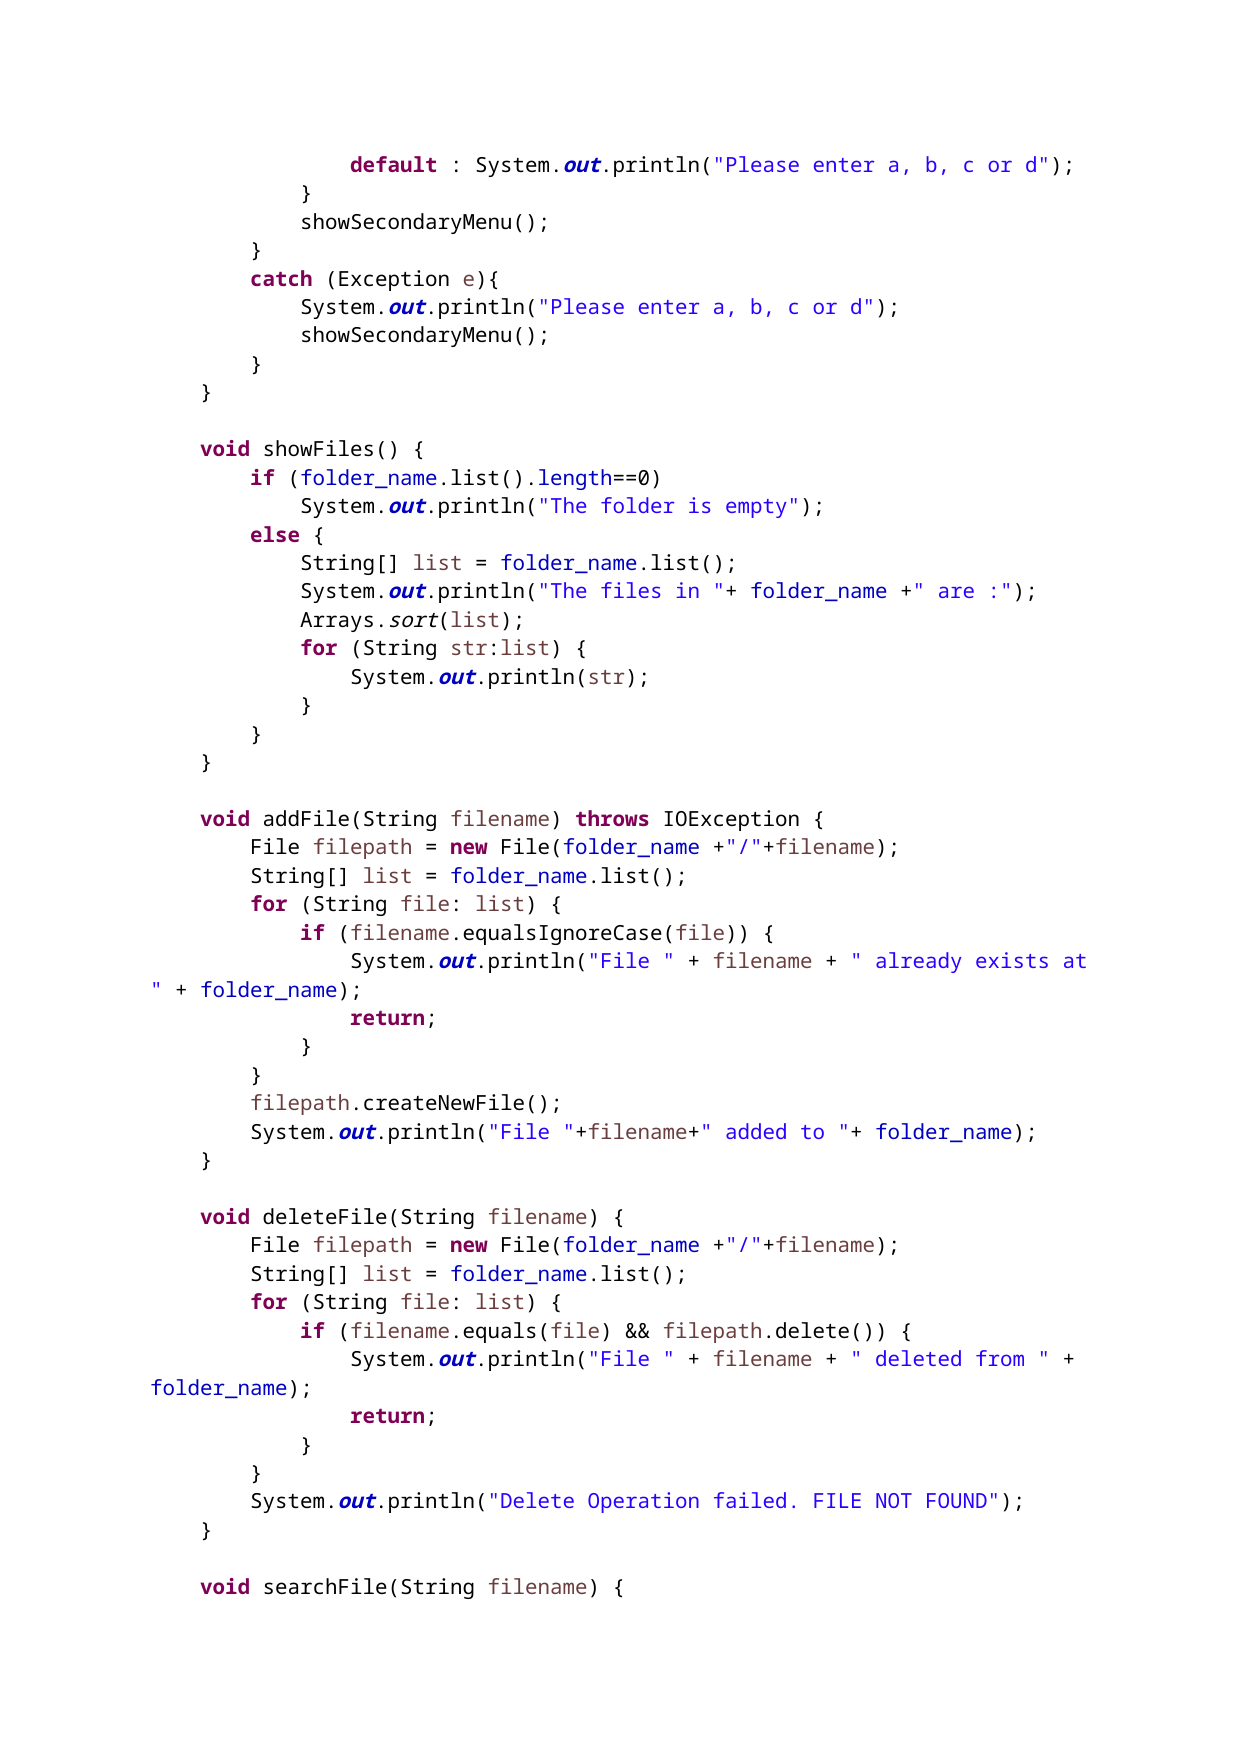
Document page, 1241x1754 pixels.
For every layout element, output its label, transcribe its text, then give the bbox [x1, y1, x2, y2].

text for (String file: list) { [150, 889, 1090, 918]
text } [150, 719, 1090, 747]
text } [150, 349, 1090, 377]
text } [150, 1430, 1090, 1458]
text System.out.println(str); [150, 662, 1090, 690]
text System.out.println("File " + filename + " deleted from " + folder_name); [150, 1344, 1090, 1401]
text return; [150, 1003, 1090, 1032]
text } [150, 690, 1090, 719]
text System.out.println("The files in "+ folder_name +" are :"); [150, 577, 1090, 605]
text String[] list = folder_name.list(); [150, 861, 1090, 889]
text } [150, 178, 1090, 207]
text showSecondaryMenu(); [150, 207, 1090, 235]
text if (filename.equalsIgnoreCase(file)) { [150, 918, 1090, 946]
text else { [150, 520, 1090, 548]
text System.out.println("Please enter a, b, c or d"); [150, 292, 1090, 321]
text String[] list = folder_name.list(); [150, 548, 1090, 577]
text void showFiles() { [150, 434, 1090, 463]
text filepath.createNewFile(); [150, 1088, 1090, 1117]
text void searchFile(String filename) { [150, 1572, 1090, 1600]
text for (String file: list) { [150, 1287, 1090, 1316]
text Arrays.sort(list); [150, 605, 1090, 633]
text if (filename.equals(file) && filepath.delete()) { [150, 1316, 1090, 1344]
text if (folder_name.list().length==0) [150, 463, 1090, 491]
text System.out.println("File " + filename + " already exists at " + folder_name); [150, 946, 1090, 1003]
text System.out.println("File "+filename+" added to "+ folder_name); [150, 1117, 1090, 1145]
text } [150, 1515, 1090, 1543]
text } [150, 1060, 1090, 1088]
text System.out.println("Delete Operation failed. FILE NOT FOUND"); [150, 1487, 1090, 1515]
text } [150, 235, 1090, 264]
text File filepath = new File(folder_name +"/"+filename); [150, 1231, 1090, 1259]
text void addFile(String filename) throws IOException { [150, 804, 1090, 832]
text return; [150, 1401, 1090, 1430]
text } [150, 377, 1090, 406]
text showSecondaryMenu(); [150, 321, 1090, 349]
text void deleteFile(String filename) { [150, 1202, 1090, 1231]
text } [150, 1032, 1090, 1060]
text catch (Exception e){ [150, 264, 1090, 292]
text for (String str:list) { [150, 633, 1090, 662]
text File filepath = new File(folder_name +"/"+filename); [150, 832, 1090, 861]
text } [150, 1458, 1090, 1487]
text default : System.out.println("Please enter a, b, c or d"); [150, 150, 1090, 178]
text } [150, 1145, 1090, 1174]
text System.out.println("The folder is empty"); [150, 491, 1090, 520]
text } [150, 747, 1090, 776]
text String[] list = folder_name.list(); [150, 1259, 1090, 1287]
